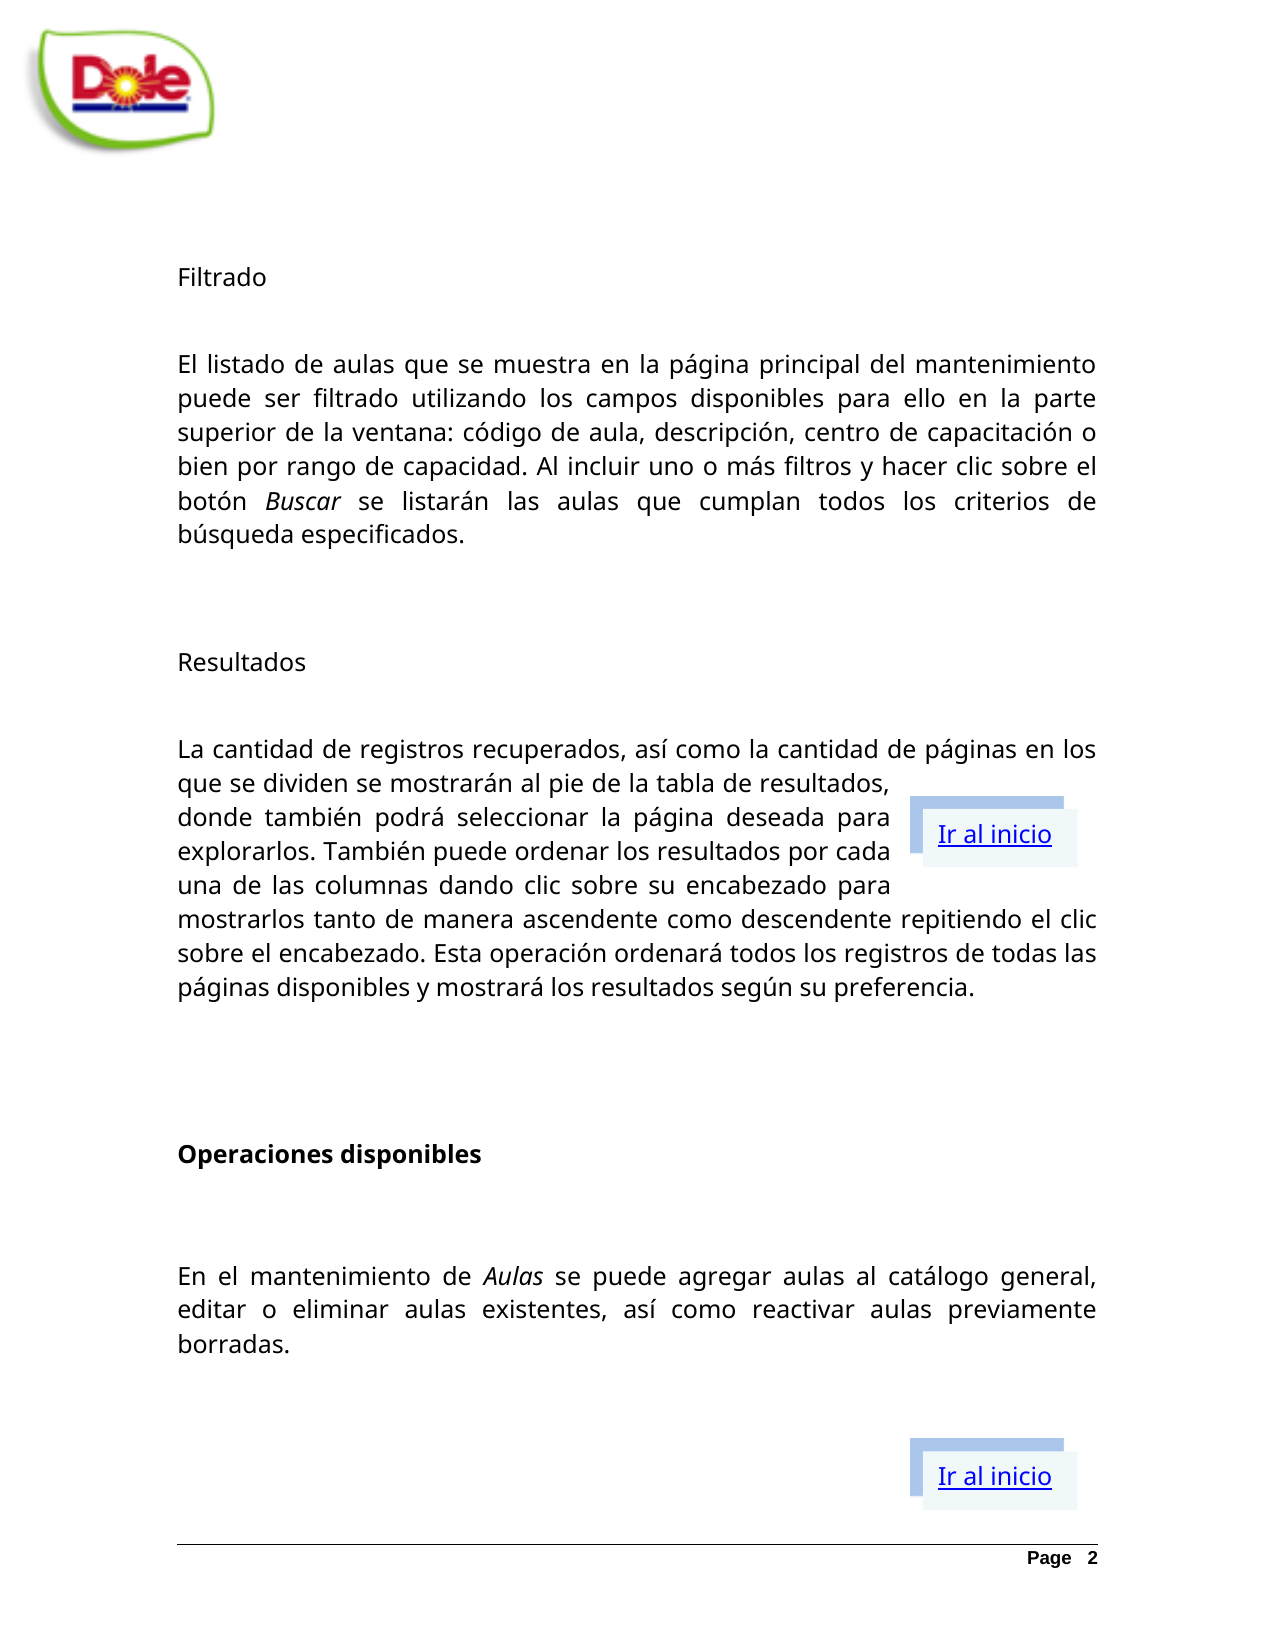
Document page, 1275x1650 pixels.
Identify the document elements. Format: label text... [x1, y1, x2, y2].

picture [0, 0, 254, 174]
text En el mantenimiento de Aulas se puede agregar aulas al catálogo general, editar o eliminar aulas existentes, así como reactivar aulas previamente borradas. [177, 1258, 1098, 1360]
subtitle Filtrado [177, 260, 1098, 294]
text La cantidad de registros recuperados, así como la cantidad de páginas en los que se dividen se mostrarán al pie de la tabla de resultados, donde también podrá seleccionar la página deseada para explorarlos. También puede ordenar los resultados por cada una de las columnas dando clic sobre su encabezado para mostrarlos tanto de manera ascendente como descendente repitiendo el clic sobre el encabezado. Esta operación ordenará todos los registros de todas las páginas disponibles y mostrará los resultados según su preferencia. [177, 731, 1098, 1004]
subtitle Resultados [177, 644, 1098, 678]
subtitle Operaciones disponibles [177, 1137, 1098, 1171]
text El listado de aulas que se muestra en la página principal del mantenimiento puede ser filtrado utilizando los campos disponibles para ello en la parte superior de la ventana: código de aula, descripción, centro de capacitación o bien por rango de capacidad. Al incluir uno o más filtros y hacer clic sobre el botón Buscar se listarán las aulas que cumplan todos los criterios de búsqueda especificados. [177, 347, 1098, 551]
